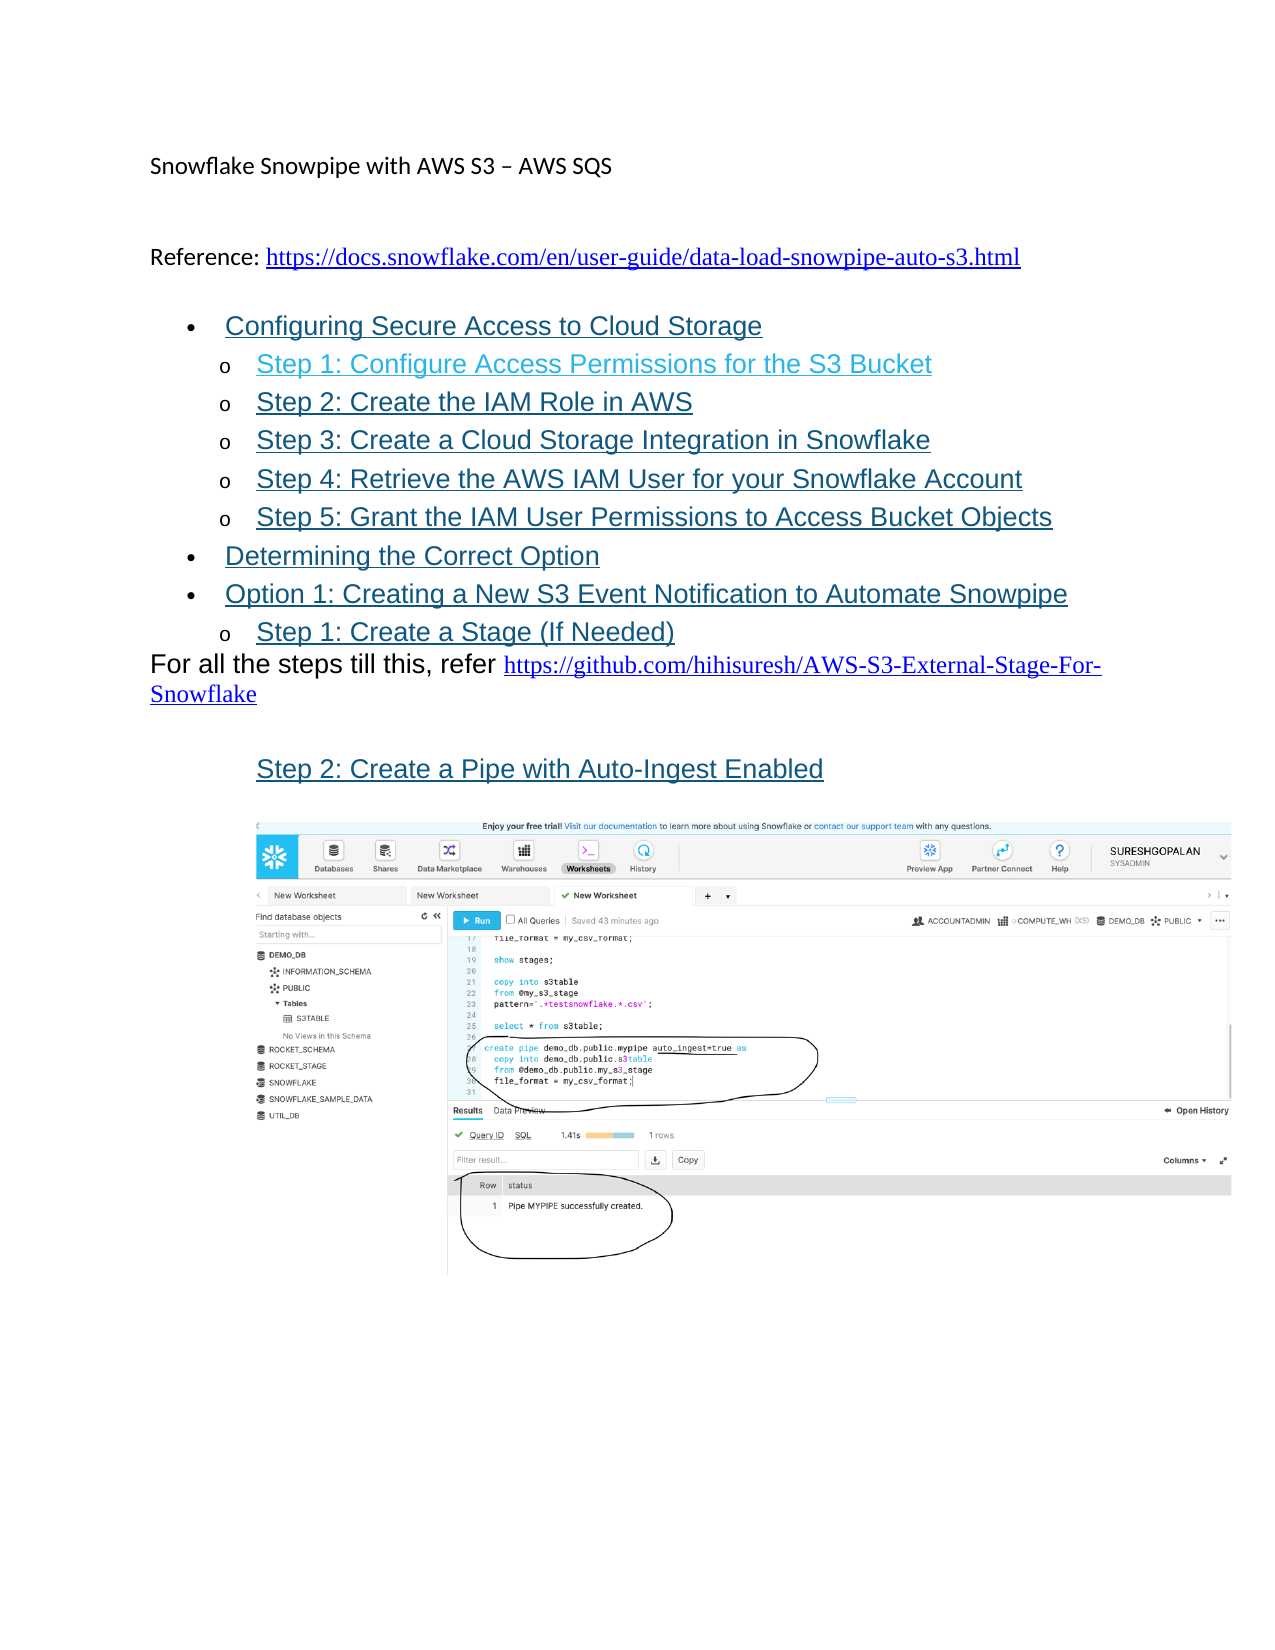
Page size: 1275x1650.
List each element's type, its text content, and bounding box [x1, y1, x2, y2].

list Step 3: Create a Cloud Storage Integration in Snowflake [219, 418, 1125, 456]
list Step 5: Grant the IAM User Permissions to Access Bucket Objects [219, 494, 1125, 533]
picture [256, 822, 1232, 1275]
text Step 2: Create a Pipe with Auto-Ingest Enabled [256, 746, 1125, 784]
text For all the steps till this, refer https://github.com/hihisuresh/AWS-S3-External-Stage-For-Snowflake [150, 648, 1125, 708]
text Snowflake Snowpipe with AWS S3 – AWS SQS [150, 150, 1125, 181]
text Reference: https://docs.snowflake.com/en/user-guide/data-load-snowpipe-auto-s3.html [150, 242, 1125, 272]
list Step 4: Retrieve the AWS IAM User for your Snowflake Account [219, 456, 1125, 494]
list Option 1: Creating a New S3 Event Notification to Automate Snowpipe [187, 571, 1125, 609]
list Step 1: Configure Access Permissions for the S3 Bucket [219, 341, 1125, 379]
list Step 1: Create a Stage (If Needed) [219, 609, 1125, 648]
list Configuring Secure Access to Cloud Storage [187, 303, 1125, 341]
list Step 2: Create the IAM Role in AWS [219, 379, 1125, 418]
list Determining the Correct Option [187, 533, 1125, 571]
